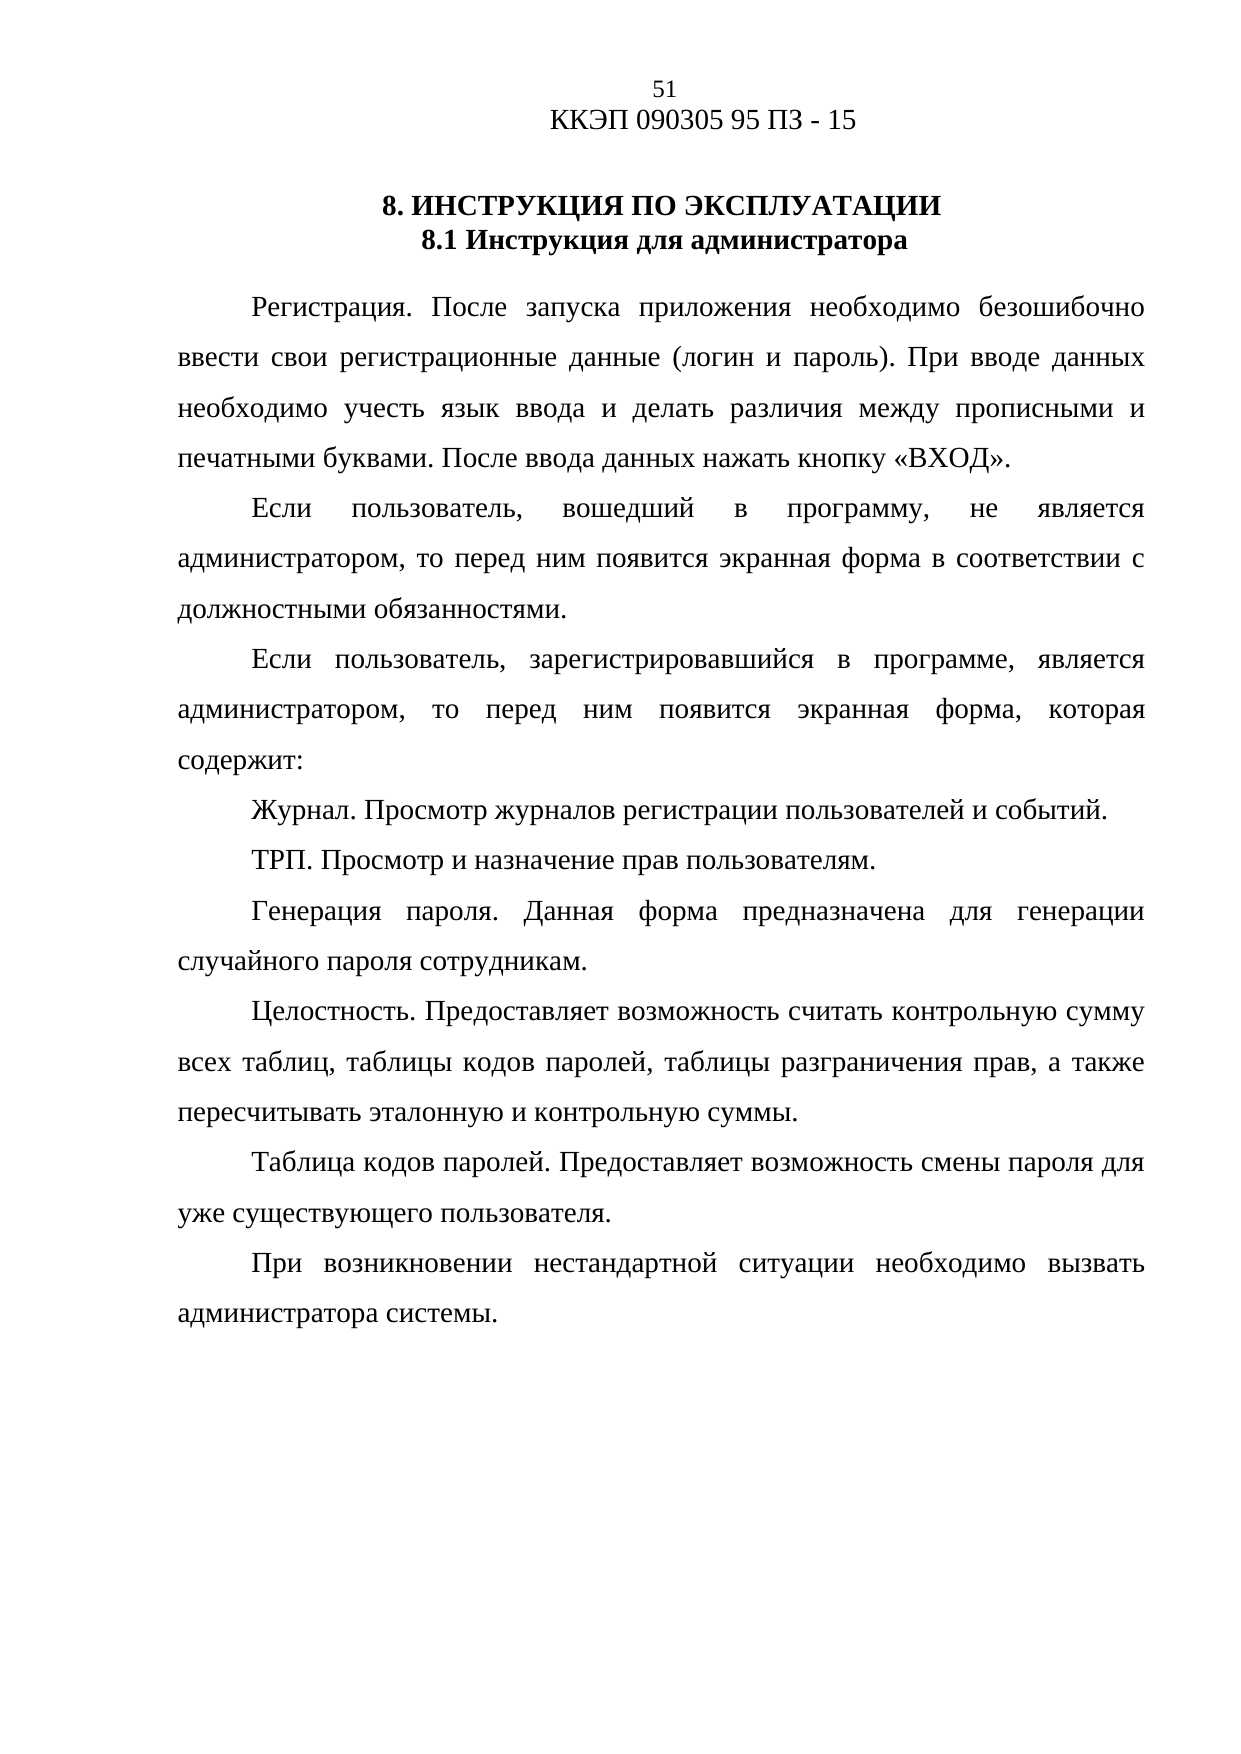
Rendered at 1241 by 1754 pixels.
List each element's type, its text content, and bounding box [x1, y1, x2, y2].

list . ИНСТРУКЦИЯ ПО ЭКСПЛУАТАЦИИ [177, 188, 1146, 222]
text При возникновении нестандартной ситуации необходимо вызвать администратора системы. [177, 1245, 1146, 1329]
list Инструкция для администратора [177, 222, 1152, 256]
text Таблица кодов паролей. Предоставляет возможность смены пароля для уже существующего пользователя. [177, 1144, 1146, 1228]
text Журнал. Просмотр журналов регистрации пользователей и событий. [177, 792, 1146, 826]
text ТРП. Просмотр и назначение прав пользователям. [177, 842, 1146, 876]
text Если пользователь, зарегистрировавшийся в программе, является администратором, то перед ним появится экранная форма, которая содержит: [177, 641, 1146, 775]
text Если пользователь, вошедший в программу, не является администратором, то перед ним появится экранная форма в соответствии с должностными обязанностями. [177, 490, 1146, 624]
text Целостность. Предоставляет возможность считать контрольную сумму всех таблиц, таблицы кодов паролей, таблицы разграничения прав, а также пересчитывать эталонную и контрольную суммы. [177, 993, 1146, 1128]
list Генерация пароля. Данная форма предназначена для генерации случайного пароля сотрудникам. [177, 893, 1146, 977]
list Регистрация. После запуска приложения необходимо безошибочно ввести свои регистрационные данные (логин и пароль). При вводе данных необходимо учесть язык ввода и делать различия между прописными и печатными буквами. После ввода данных нажать кнопку «ВХОД». [177, 289, 1146, 473]
